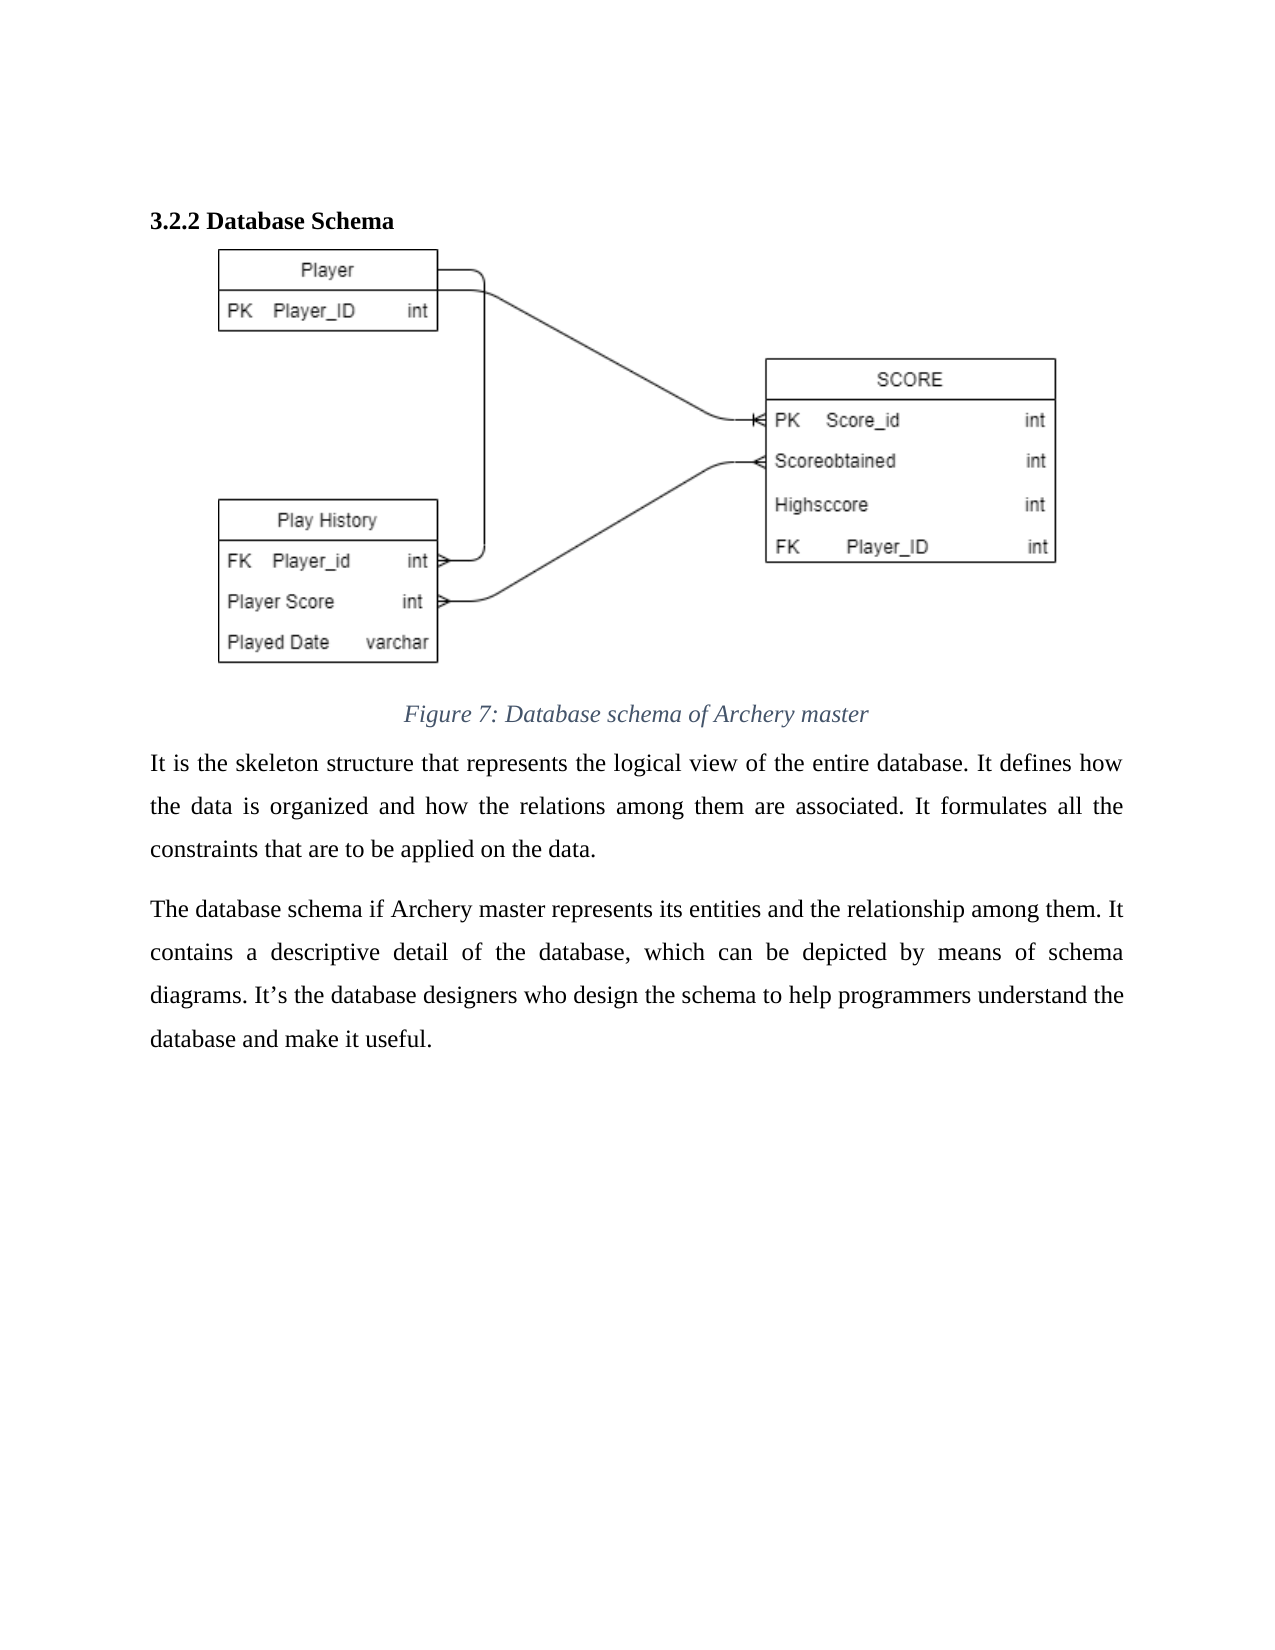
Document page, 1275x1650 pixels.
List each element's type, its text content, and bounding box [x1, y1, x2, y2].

picture [218, 249, 1058, 668]
subtitle 3.2.2 Database Schema [150, 206, 1125, 235]
text Figure 7: Database schema of Archery master [150, 699, 1125, 727]
text It is the skeleton structure that represents the logical view of the entire database. It defines how the data is organized and how the relations among them are associated. It formulates all the constraints that are to be applied on the data. [150, 748, 1125, 863]
text The database schema if Archery master represents its entities and the relationship among them. It contains a descriptive detail of the database, which can be depicted by means of schema diagrams. It’s the database designers who design the schema to help programmers understand the database and make it useful. [150, 894, 1125, 1052]
